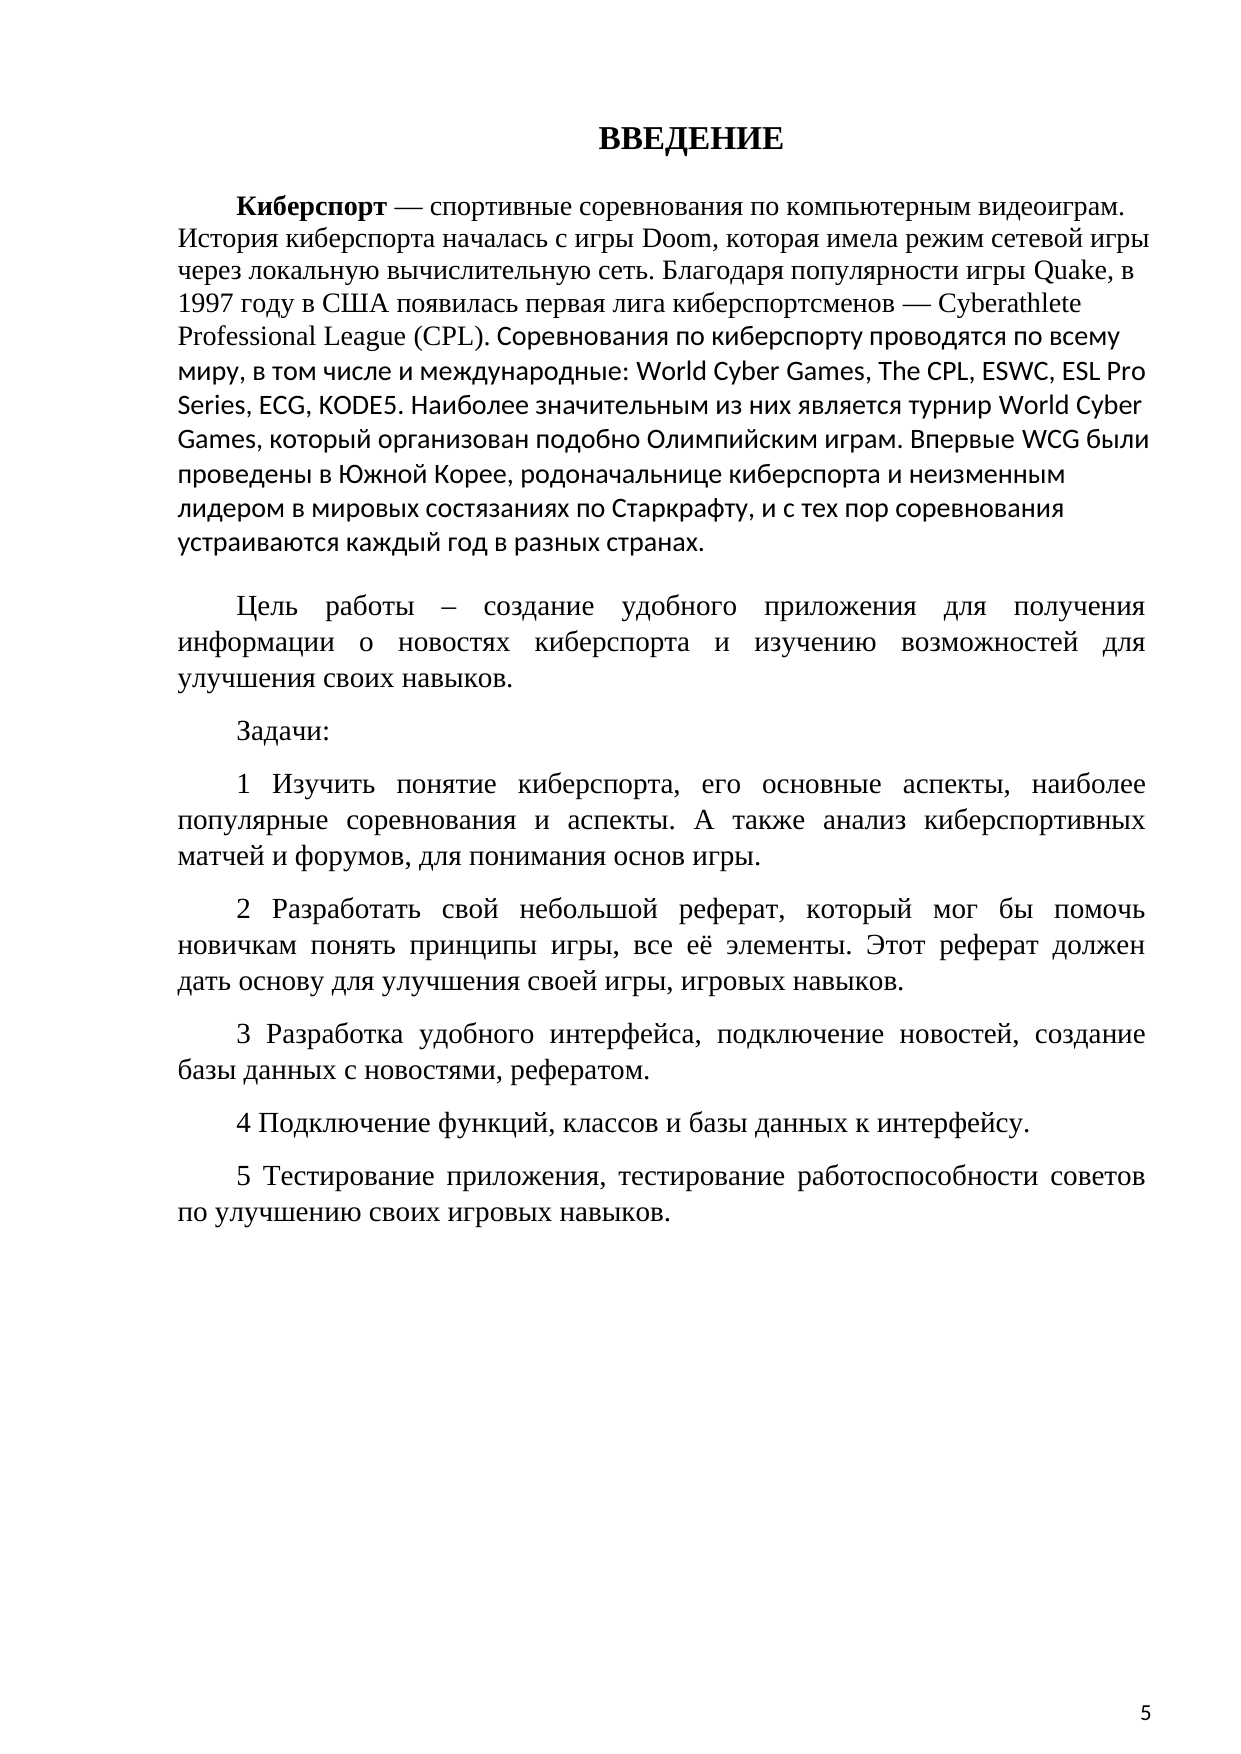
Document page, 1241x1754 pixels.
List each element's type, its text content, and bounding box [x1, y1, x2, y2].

text Задачи: [177, 713, 1146, 747]
text 3 Разработка удобного интерфейса, подключение новостей, создание базы данных с новостями, рефератом. [177, 1016, 1146, 1086]
text 2 Разработать свой небольшой реферат, который мог бы помочь новичкам понять принципы игры, все её элементы. Этот реферат должен дать основу для улучшения своей игры, игровых навыков. [177, 891, 1146, 997]
text 5 Тестирование приложения, тестирование работоспособности советов по улучшению своих игровых навыков. [177, 1158, 1146, 1228]
text Цель работы – создание удобного приложения для получения информации о новостях киберспорта и изучению возможностей для улучшения своих навыков. [177, 588, 1146, 694]
text ВВЕДЕНИЕ [177, 118, 1146, 156]
text 1 Изучить понятие киберспорта, его основные аспекты, наиболее популярные соревнования и аспекты. А также анализ киберспортивных матчей и форумов, для понимания основ игры. [177, 766, 1146, 872]
text 4 Подключение функций, классов и базы данных к интерфейсу. [177, 1105, 1146, 1139]
text Киберспорт — спортивные соревнования по компьютерным видеоиграм. История киберспорта началась с игры Doom, которая имела режим сетевой игры через локальную вычислительную сеть. Благодаря популярности игры Quake, в 1997 году в США появилась первая лига киберспортсменов — Cyberathlete Professional League (CPL). Соревнования по киберспорту проводятся по всему миру, в том числе и международные: World Cyber Games, The CPL, ESWC, ESL Pro Series, ECG, KODE5. Наиболее значительным из них является турнир World Cyber Games, который организован подобно Олимпийским играм. Впервые WCG были проведены в Южной Корее, родоначальнице киберспорта и неизменным лидером в мировых состязаниях по Старкрафту, и с тех пор соревнования устраиваются каждый год в разных странах. [177, 189, 1152, 559]
